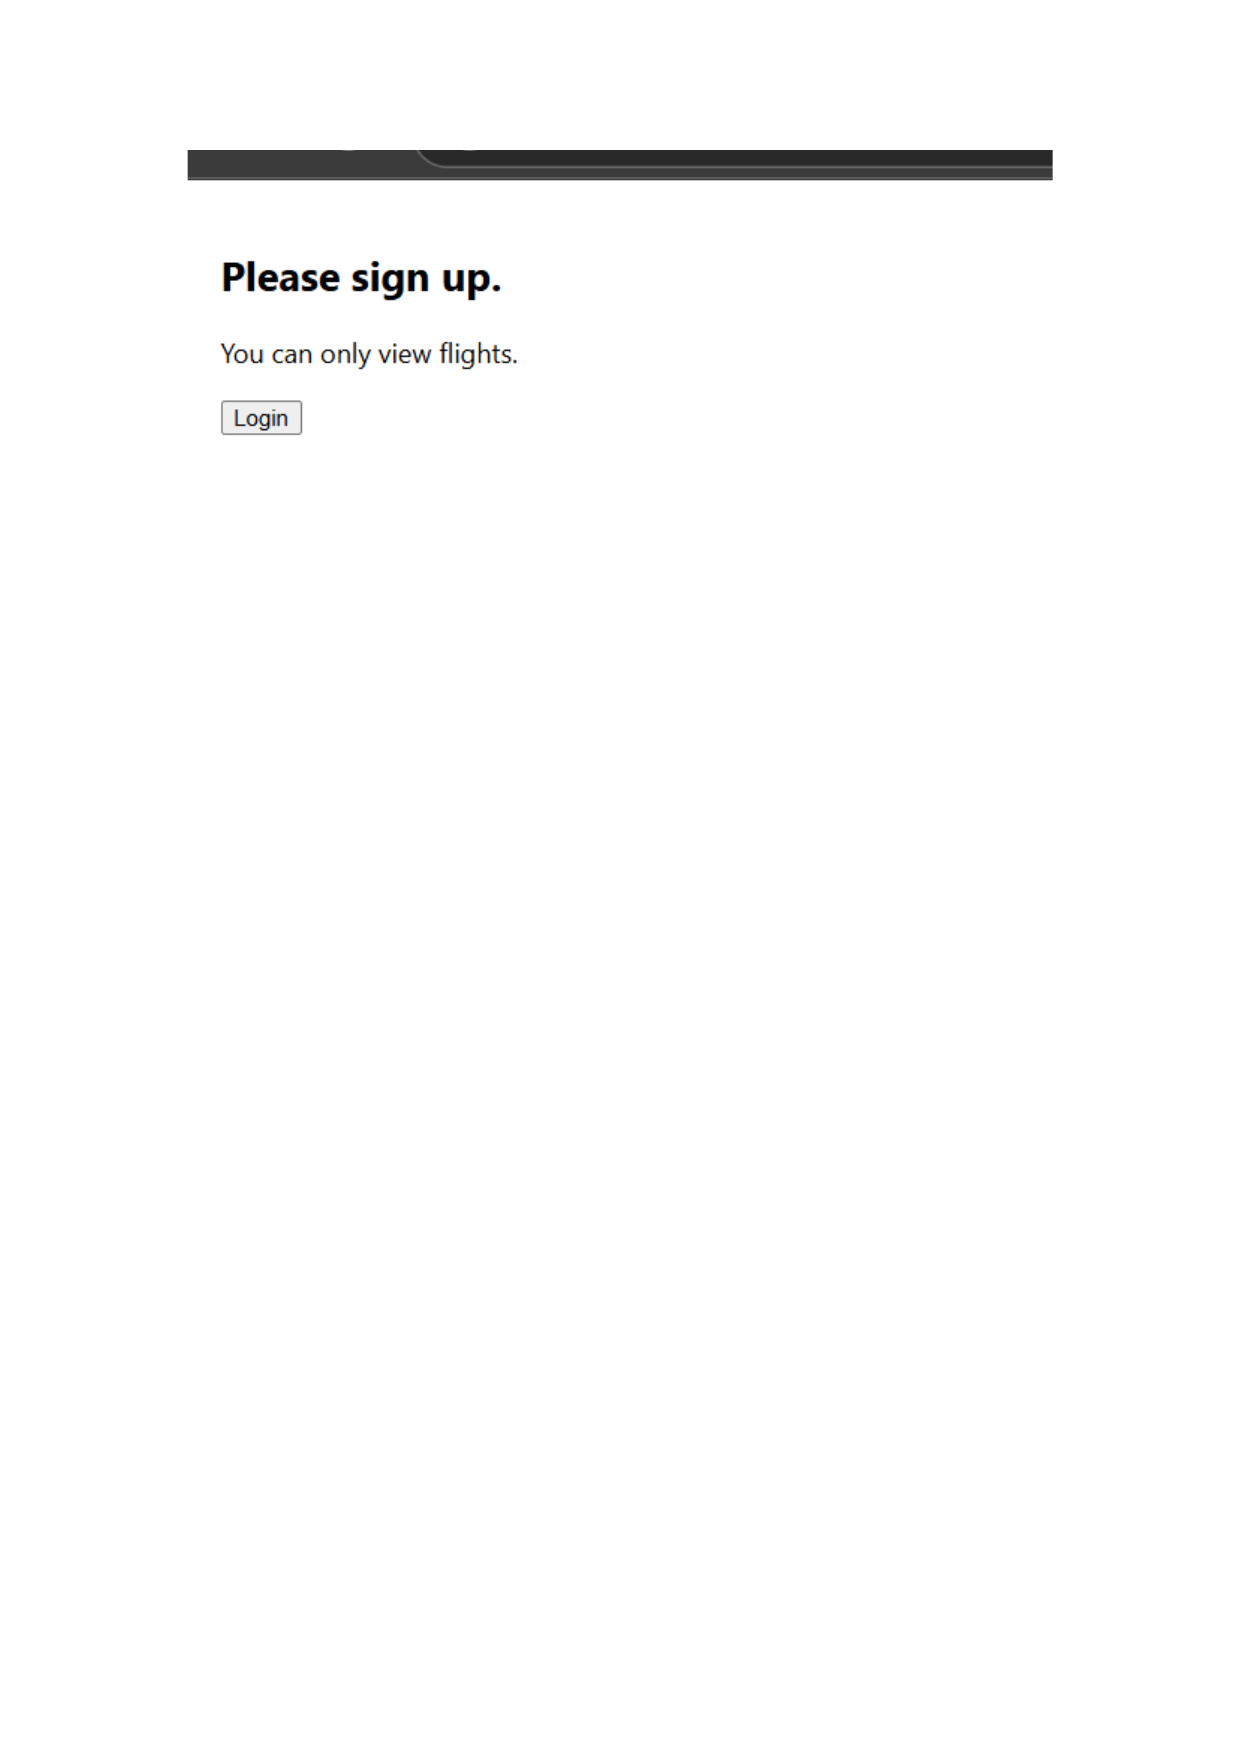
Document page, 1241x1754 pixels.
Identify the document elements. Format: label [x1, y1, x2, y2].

picture [187, 150, 1053, 1072]
